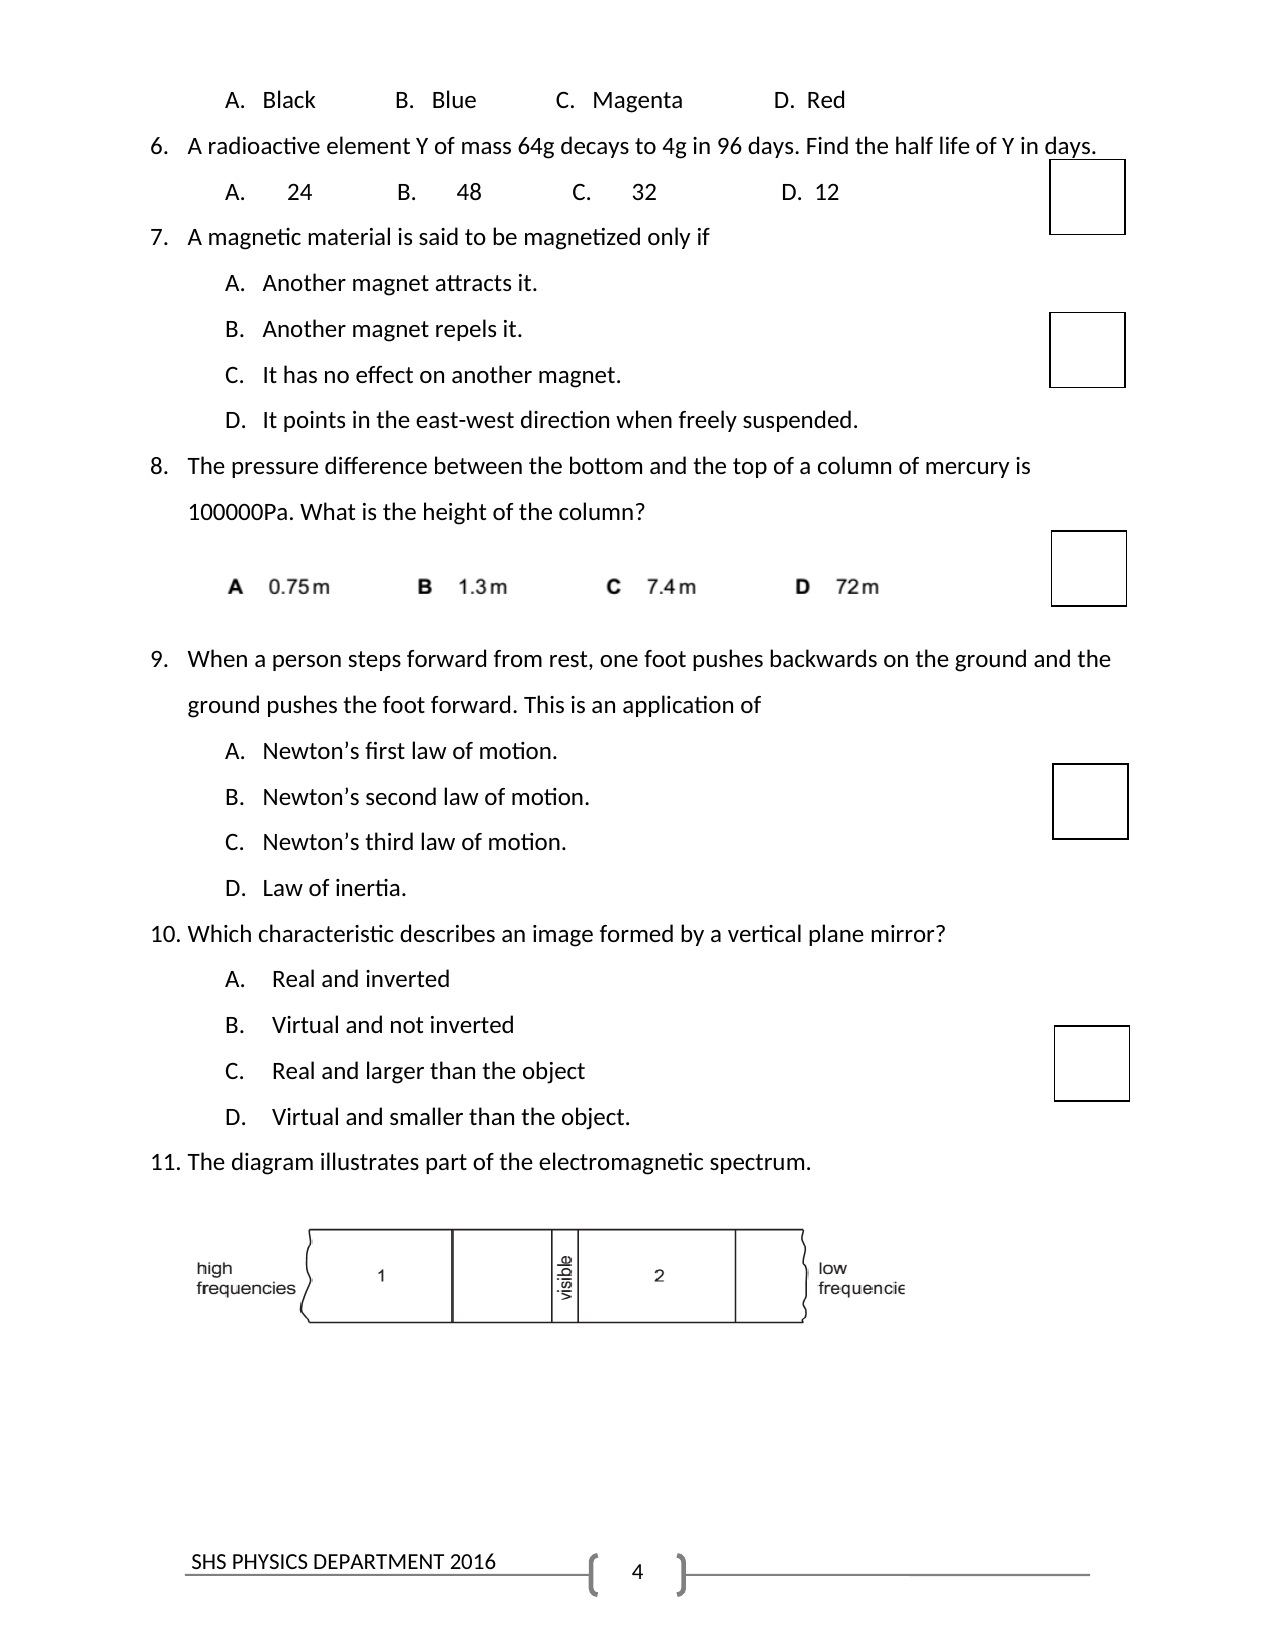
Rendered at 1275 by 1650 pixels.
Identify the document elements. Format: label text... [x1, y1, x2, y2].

list Another magnet attracts it. [225, 267, 1125, 298]
list Virtual and not inverted [225, 1009, 1125, 1040]
list It points in the east-west direction when freely suspended. [225, 404, 1125, 435]
list Newton’s second law of motion. [225, 781, 1052, 811]
list Virtual and smaller than the object. [225, 1101, 1125, 1131]
list 24 B. 48 C. 32 D. 12 [225, 176, 1049, 206]
list Law of inertia. [225, 872, 1125, 903]
list Real and inverted [225, 964, 1125, 994]
list Which characteristic describes an image formed by a vertical plane mirror? [150, 918, 1125, 948]
list Newton’s first law of motion. [225, 735, 1125, 766]
list A magnetic material is said to be magnetized only if [150, 222, 1125, 252]
list Newton’s third law of motion. [225, 826, 1125, 857]
list Real and larger than the object [225, 1055, 1054, 1086]
list The diagram illustrates part of the electromagnetic spectrum. [150, 1147, 1125, 1177]
list It has no effect on another magnet. [225, 359, 1125, 389]
list Another magnet repels it. [225, 313, 1049, 343]
list The pressure difference between the bottom and the top of a column of mercury is 100000Pa. What is the height of the column? [150, 450, 1125, 526]
picture [187, 1213, 905, 1337]
list A radioactive element Y of mass 64g decays to 4g in 96 days. Find the half life of Y in days. [150, 130, 1125, 161]
list When a person steps forward from rest, one foot pushes backwards on the ground and the ground pushes the foot forward. This is an application of [150, 643, 1125, 720]
picture [225, 562, 1080, 609]
list Black B. Blue C. Magenta D. Red [225, 84, 1125, 115]
